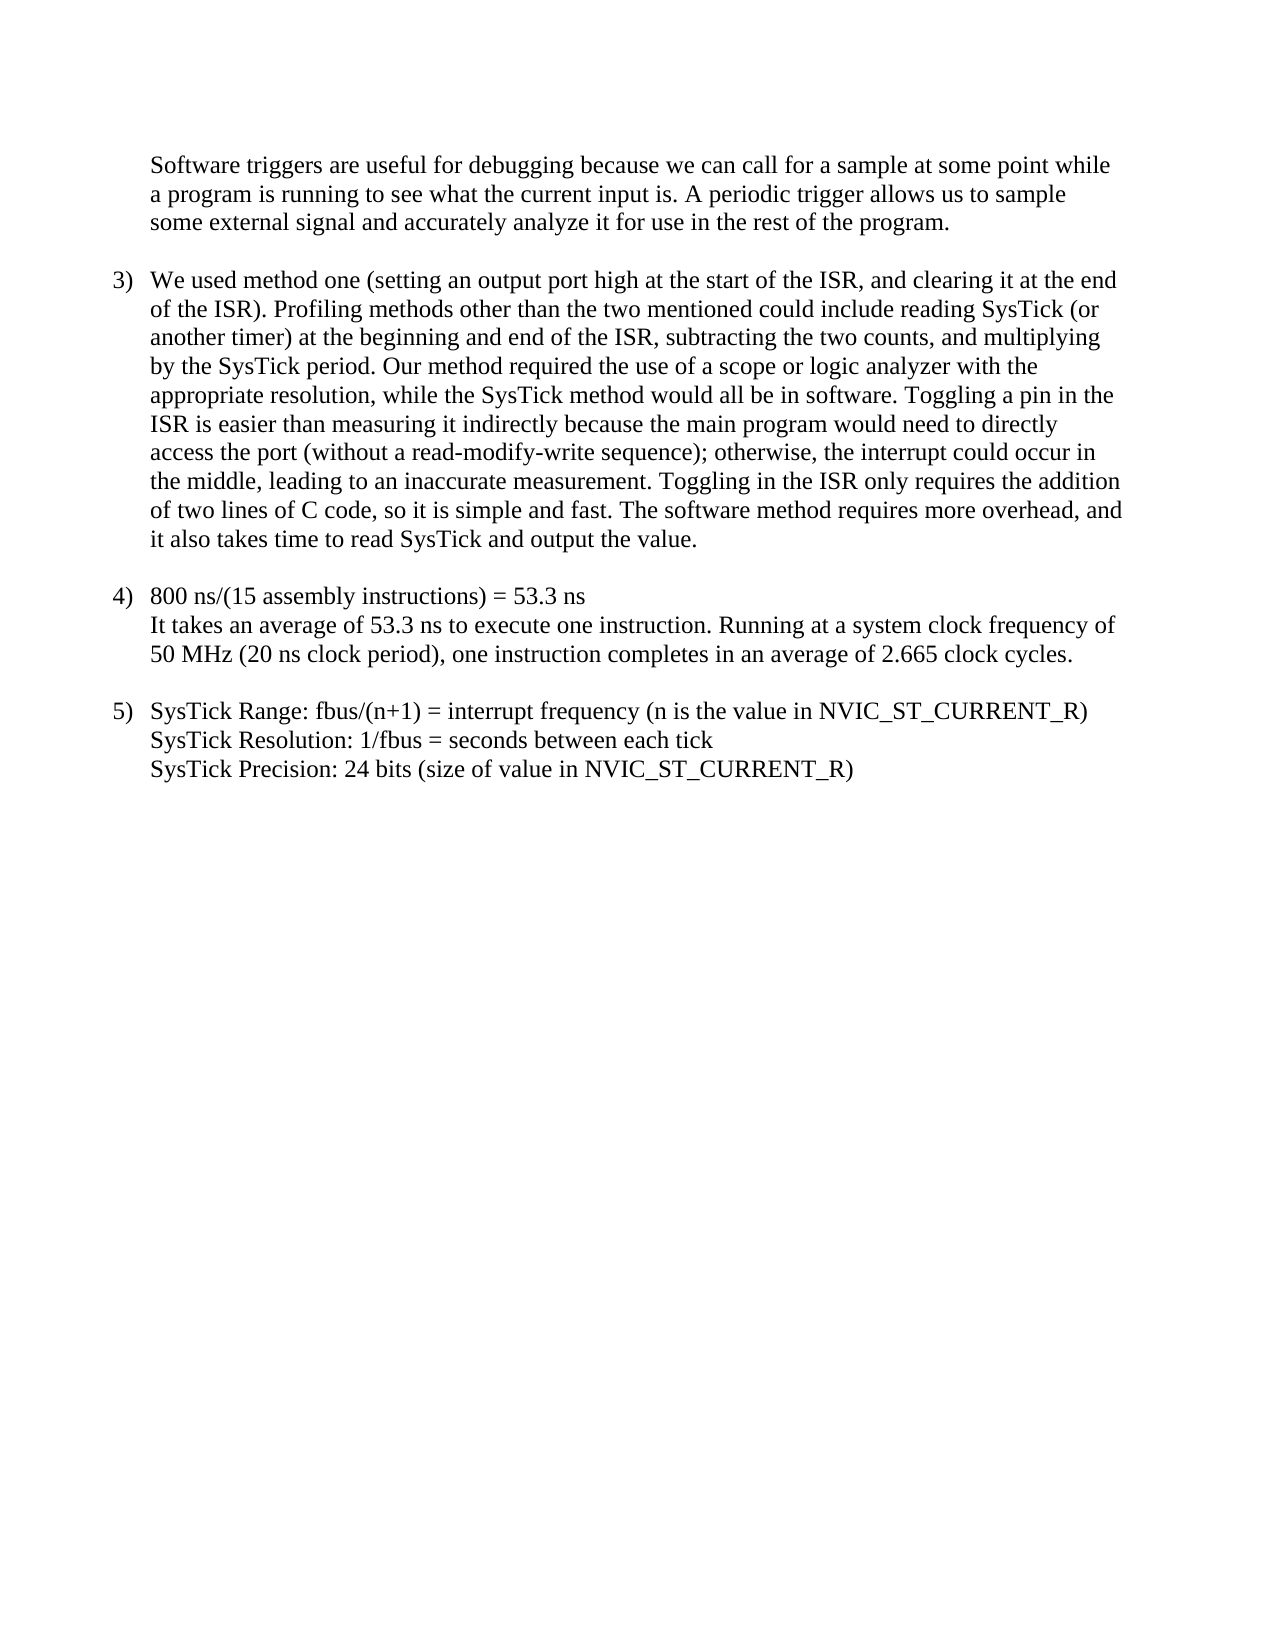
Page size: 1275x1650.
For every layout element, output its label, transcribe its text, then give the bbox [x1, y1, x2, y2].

list SysTick Range: fbus/(n+1) = interrupt frequency (n is the value in NVIC_ST_CURRENT_R) [112, 696, 1125, 725]
list SysTick Precision: 24 bits (size of value in NVIC_ST_CURRENT_R) [150, 754, 1125, 782]
list 800 ns/(15 assembly instructions) = 53.3 ns [112, 581, 1125, 610]
list We used method one (setting an output port high at the start of the ISR, and clearing it at the end of the ISR). Profiling methods other than the two mentioned could include reading SysTick (or another timer) at the beginning and end of the ISR, subtracting the two counts, and multiplying by the SysTick period. Our method required the use of a scope or logic analyzer with the appropriate resolution, while the SysTick method would all be in software. Toggling a pin in the ISR is easier than measuring it indirectly because the main program would need to directly access the port (without a read-modify-write sequence); otherwise, the interrupt could occur in the middle, leading to an inaccurate measurement. Toggling in the ISR only requires the addition of two lines of C code, so it is simple and fast. The software method requires more overhead, and it also takes time to read SysTick and output the value. [112, 265, 1125, 552]
list SysTick Resolution: 1/fbus = seconds between each tick [150, 725, 1125, 754]
list It takes an average of 53.3 ns to execute one instruction. Running at a system clock frequency of 50 MHz (20 ns clock period), one instruction completes in an average of 2.665 clock cycles. [150, 610, 1125, 667]
